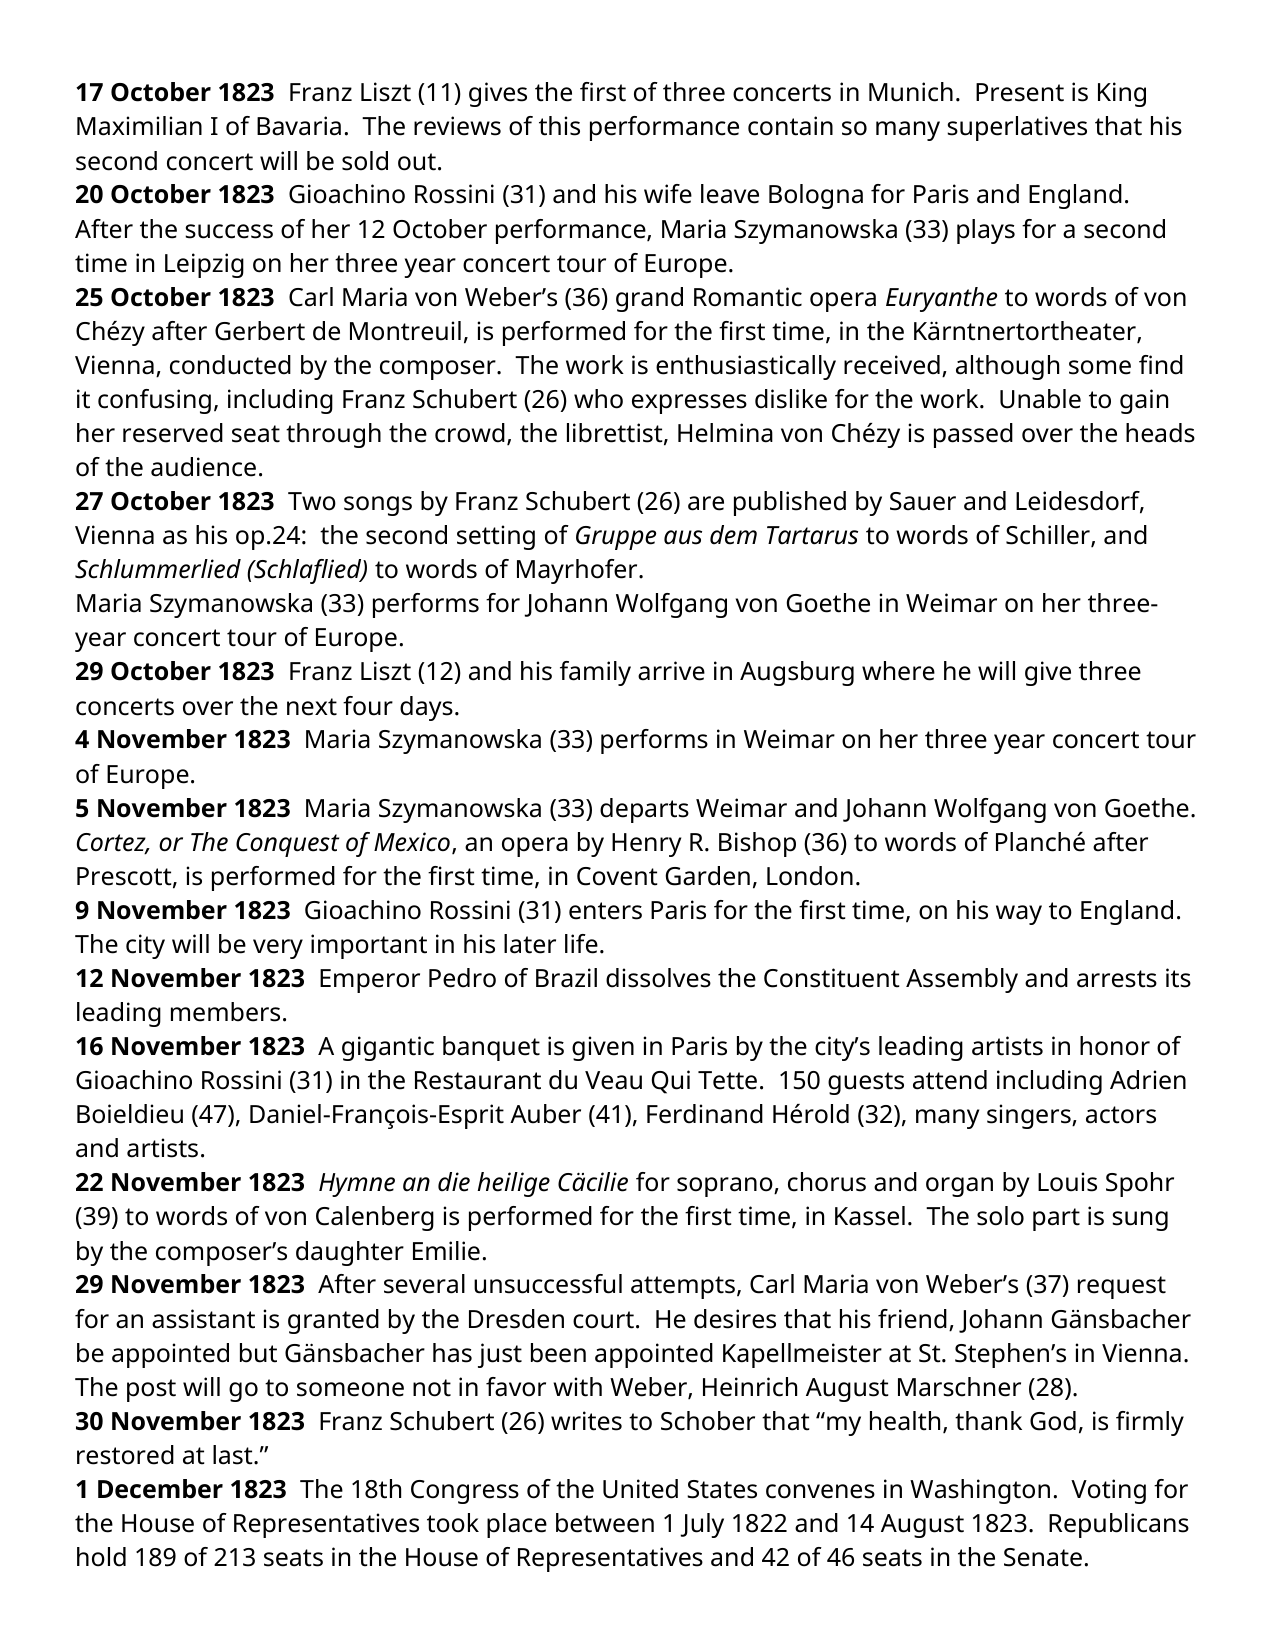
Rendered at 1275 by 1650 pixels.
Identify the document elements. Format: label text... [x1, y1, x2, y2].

text 5 November 1823 Maria Szymanowska (33) departs Weimar and Johann Wolfgang von Goethe. [75, 790, 1200, 824]
text 16 November 1823 A gigantic banquet is given in Paris by the city’s leading artists in honor of Gioachino Rossini (31) in the Restaurant du Veau Qui Tette. 150 guests attend including Adrien Boieldieu (47), Daniel-François-Esprit Auber (41), Ferdinand Hérold (32), many singers, actors and artists. [75, 1029, 1200, 1165]
text Cortez, or The Conquest of Mexico, an opera by Henry R. Bishop (36) to words of Planché after Prescott, is performed for the first time, in Covent Garden, London. [75, 824, 1200, 892]
text 25 October 1823 Carl Maria von Weber’s (36) grand Romantic opera Euryanthe to words of von Chézy after Gerbert de Montreuil, is performed for the first time, in the Kärntnertortheater, Vienna, conducted by the composer. The work is enthusiastically received, although some find it confusing, including Franz Schubert (26) who expresses dislike for the work. Unable to gain her reserved seat through the crowd, the librettist, Helmina von Chézy is passed over the heads of the audience. [75, 279, 1200, 484]
text 9 November 1823 Gioachino Rossini (31) enters Paris for the first time, on his way to England. The city will be very important in his later life. [75, 892, 1200, 961]
text 29 November 1823 After several unsuccessful attempts, Carl Maria von Weber’s (37) request for an assistant is granted by the Dresden court. He desires that his friend, Johann Gänsbacher be appointed but Gänsbacher has just been appointed Kapellmeister at St. Stephen’s in Vienna. The post will go to someone not in favor with Weber, Heinrich August Marschner (28). [75, 1267, 1200, 1403]
text Maria Szymanowska (33) performs for Johann Wolfgang von Goethe in Weimar on her three-year concert tour of Europe. [75, 586, 1200, 654]
text 12 November 1823 Emperor Pedro of Brazil dissolves the Constituent Assembly and arrests its leading members. [75, 961, 1200, 1029]
text 17 October 1823 Franz Liszt (11) gives the first of three concerts in Munich. Present is King Maximilian I of Bavaria. The reviews of this performance contain so many superlatives that his second concert will be sold out. [75, 75, 1200, 177]
text 22 November 1823 Hymne an die heilige Cäcilie for soprano, chorus and organ by Louis Spohr (39) to words of von Calenberg is performed for the first time, in Kassel. The solo part is sung by the composer’s daughter Emilie. [75, 1165, 1200, 1267]
text 1 December 1823 The 18th Congress of the United States convenes in Washington. Voting for the House of Representatives took place between 1 July 1822 and 14 August 1823. Republicans hold 189 of 213 seats in the House of Representatives and 42 of 46 seats in the Senate. [75, 1472, 1200, 1574]
text 27 October 1823 Two songs by Franz Schubert (26) are published by Sauer and Leidesdorf, Vienna as his op.24: the second setting of Gruppe aus dem Tartarus to words of Schiller, and Schlummerlied (Schlaflied) to words of Mayrhofer. [75, 484, 1200, 586]
text 29 October 1823 Franz Liszt (12) and his family arrive in Augsburg where he will give three concerts over the next four days. [75, 654, 1200, 722]
text 30 November 1823 Franz Schubert (26) writes to Schober that “my health, thank God, is firmly restored at last.” [75, 1403, 1200, 1472]
text 4 November 1823 Maria Szymanowska (33) performs in Weimar on her three year concert tour of Europe. [75, 722, 1200, 790]
text After the success of her 12 October performance, Maria Szymanowska (33) plays for a second time in Leipzig on her three year concert tour of Europe. [75, 211, 1200, 279]
text 20 October 1823 Gioachino Rossini (31) and his wife leave Bologna for Paris and England. [75, 177, 1200, 211]
